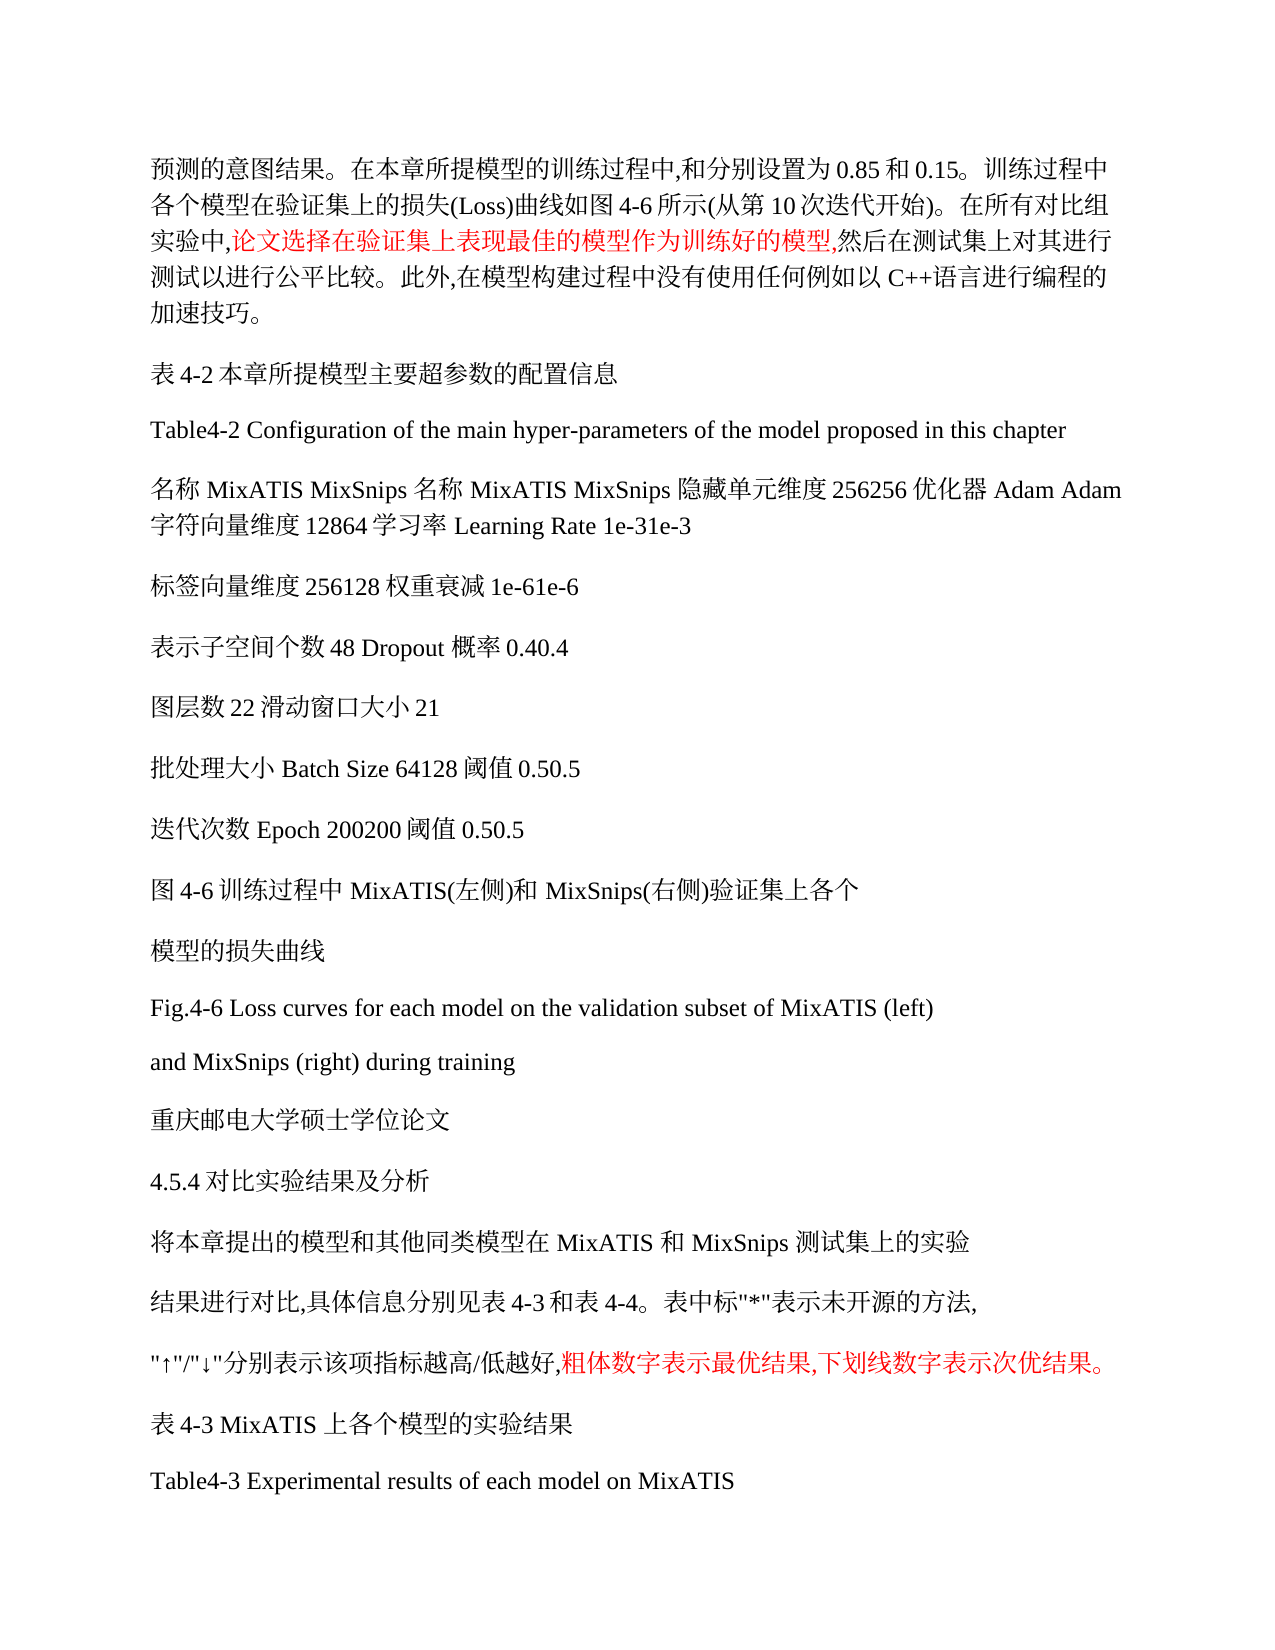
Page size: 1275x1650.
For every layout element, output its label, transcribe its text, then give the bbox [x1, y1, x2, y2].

text Table4-3 Experimental results of each model on MixATIS [150, 1466, 1125, 1495]
text 迭代次数 Epoch 200200阈值0.50.5 [150, 810, 1125, 846]
text 重庆邮电大学硕士学位论文 [150, 1100, 1125, 1136]
text 将本章提出的模型和其他同类模型在 MixATIS 和 MixSnips 测试集上的实验 [150, 1222, 1125, 1258]
text 名称 MixATIS MixSnips 名称 MixATIS MixSnips 隐藏单元维度256256优化器 Adam Adam 字符向量维度12864学习率 Learning Rate 1e-31e-3 [150, 469, 1125, 541]
text 模型的损失曲线 [150, 932, 1125, 968]
text Table4-2 Configuration of the main hyper-parameters of the model proposed in this chapter [150, 416, 1125, 444]
text Fig.4-6 Loss curves for each model on the validation subset of MixATIS (left) [150, 993, 1125, 1022]
text "↑"/"↓"分别表示该项指标越高/低越好,粗体数字表示最优结果,下划线数字表示次优结果。 [150, 1344, 1125, 1380]
text 图4-6训练过程中 MixATIS(左侧)和 MixSnips(右侧)验证集上各个 [150, 871, 1125, 907]
text 表4-2本章所提模型主要超参数的配置信息 [150, 355, 1125, 391]
text 4.5.4对比实验结果及分析 [150, 1161, 1125, 1197]
text 表示子空间个数48 Dropout 概率0.40.4 [150, 627, 1125, 663]
text 图层数22滑动窗口大小21 [150, 688, 1125, 724]
text and MixSnips (right) during training [150, 1047, 1125, 1075]
text 标签向量维度256128权重衰减1e-61e-6 [150, 566, 1125, 602]
text 表4-3 MixATIS 上各个模型的实验结果 [150, 1405, 1125, 1441]
text 批处理大小 Batch Size 64128阈值0.50.5 [150, 749, 1125, 785]
text 结果进行对比,具体信息分别见表4-3和表4-4。表中标"*"表示未开源的方法, [150, 1283, 1125, 1319]
